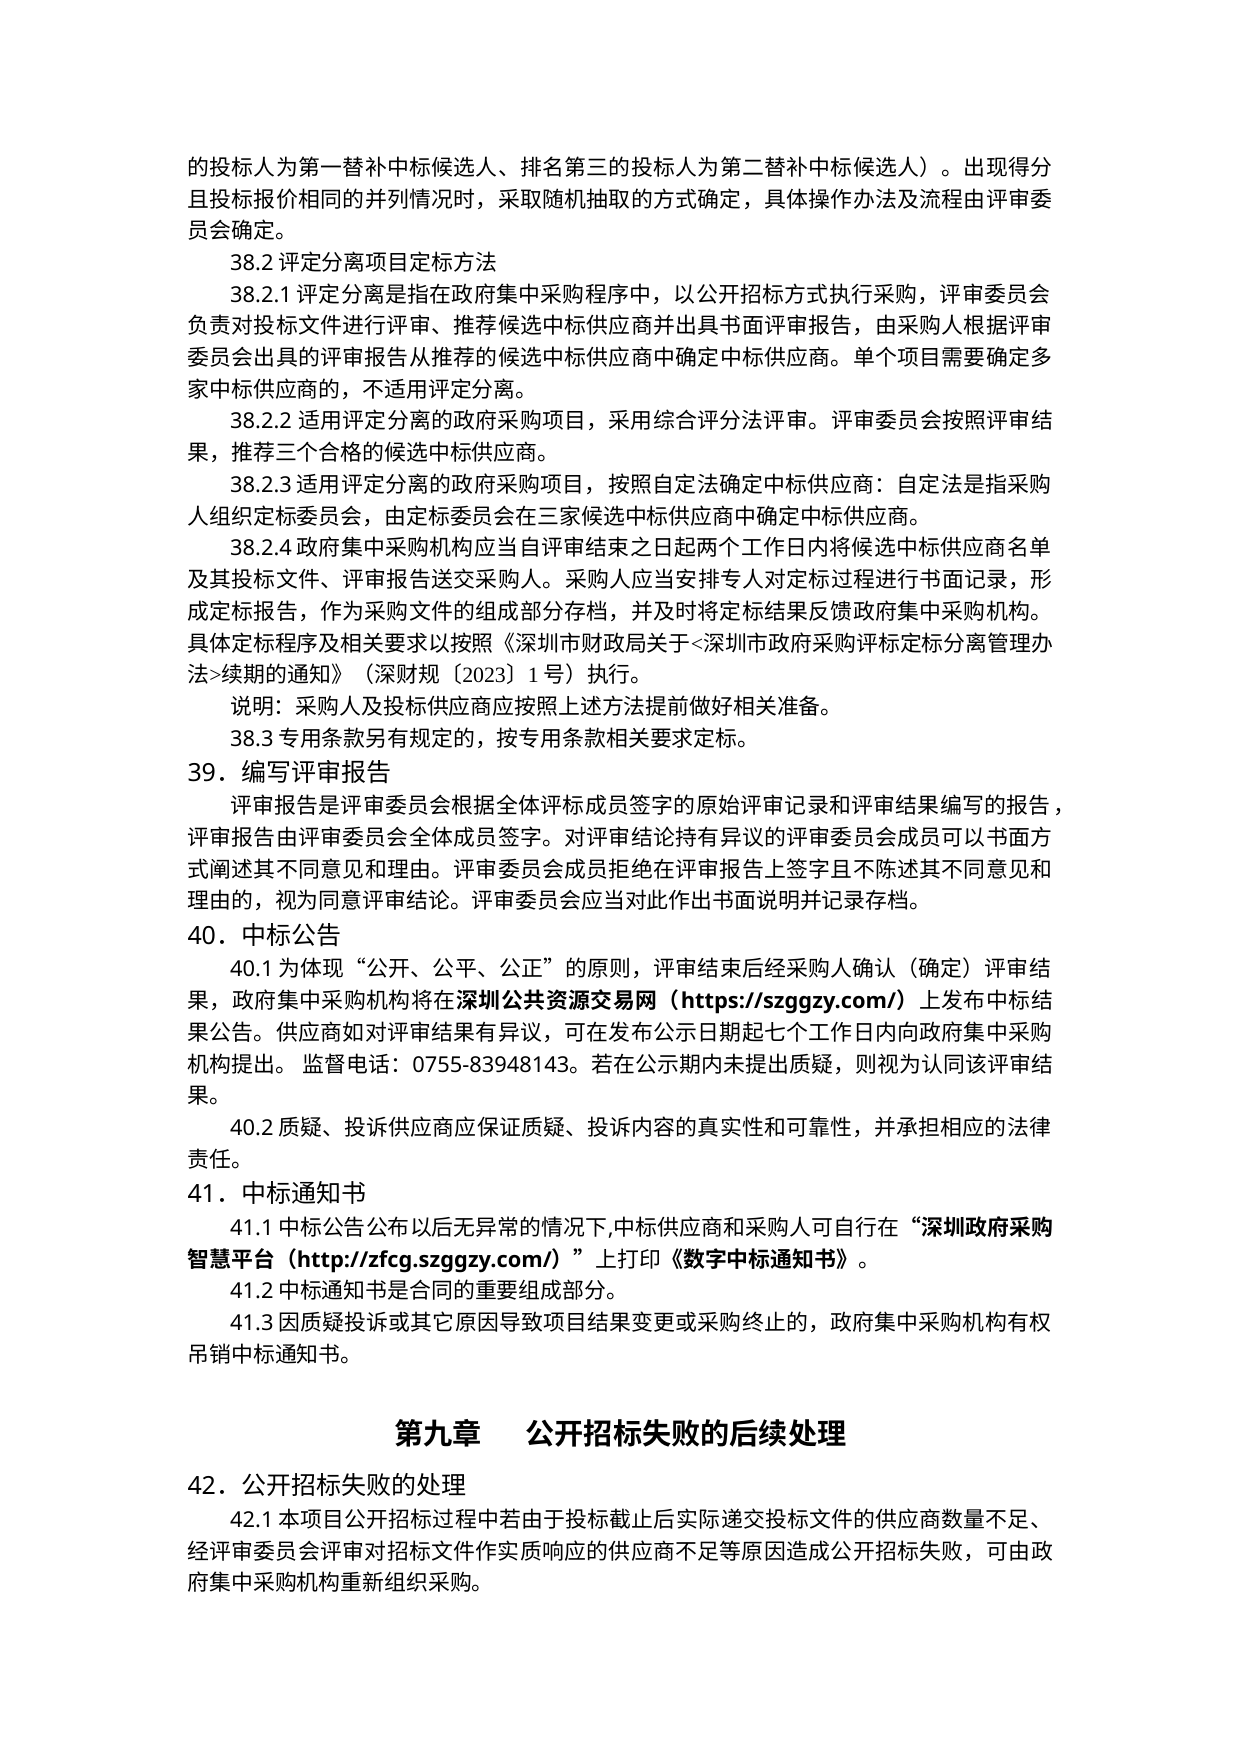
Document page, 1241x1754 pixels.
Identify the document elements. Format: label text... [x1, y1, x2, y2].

text 38.2.4政府集中采购机构应当自评审结束之日起两个工作日内将候选中标供应商名单及其投标文件、评审报告送交采购人。采购人应当安排专人对定标过程进行书面记录，形成定标报告，作为采购文件的组成部分存档，并及时将定标结果反馈政府集中采购机构。具体定标程序及相关要求以按照《深圳市财政局关于<深圳市政府采购评标定标分离管理办法>续期的通知》（深财规〔2023〕1号）执行。 [187, 530, 1053, 689]
text 42．公开招标失败的处理 [187, 1466, 1053, 1502]
text 41.2中标通知书是合同的重要组成部分。 [187, 1273, 1053, 1305]
text 38.3专用条款另有规定的，按专用条款相关要求定标。 [187, 721, 1053, 752]
text 评审报告是评审委员会根据全体评标成员签字的原始评审记录和评审结果编写的报告，评审报告由评审委员会全体成员签字。对评审结论持有异议的评审委员会成员可以书面方式阐述其不同意见和理由。评审委员会成员拒绝在评审报告上签字且不陈述其不同意见和理由的，视为同意评审结论。评审委员会应当对此作出书面说明并记录存档。 [187, 788, 1053, 915]
text 38.2.3适用评定分离的政府采购项目，按照自定法确定中标供应商：自定法是指采购人组织定标委员会，由定标委员会在三家候选中标供应商中确定中标供应商。 [187, 467, 1053, 530]
text 42.1本项目公开招标过程中若由于投标截止后实际递交投标文件的供应商数量不足、经评审委员会评审对招标文件作实质响应的供应商不足等原因造成公开招标失败，可由政府集中采购机构重新组织采购。 [187, 1502, 1053, 1597]
text 40.1为体现“公开、公平、公正”的原则，评审结束后经采购人确认（确定）评审结果，政府集中采购机构将在深圳公共资源交易网（https://szggzy.com/）上发布中标结果公告。供应商如对评审结果有异议，可在发布公示日期起七个工作日内向政府集中采购机构提出。 监督电话：0755-83948143。若在公示期内未提出质疑，则视为认同该评审结果。 [187, 951, 1053, 1110]
subtitle 公开招标失败的后续处理 [187, 1411, 1053, 1453]
text 40.2质疑、投诉供应商应保证质疑、投诉内容的真实性和可靠性，并承担相应的法律责任。 [187, 1110, 1053, 1173]
text 说明：采购人及投标供应商应按照上述方法提前做好相关准备。 [187, 689, 1053, 721]
text 41.3因质疑投诉或其它原因导致项目结果变更或采购终止的，政府集中采购机构有权吊销中标通知书。 [187, 1305, 1053, 1368]
text 41.1中标公告公布以后无异常的情况下,中标供应商和采购人可自行在“深圳政府采购智慧平台（http://zfcg.szggzy.com/）”上打印《数字中标通知书》。 [187, 1210, 1053, 1273]
text 38.2评定分离项目定标方法 [187, 245, 1053, 277]
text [187, 150, 1053, 245]
text 38.2.2 适用评定分离的政府采购项目，采用综合评分法评审。评审委员会按照评审结果，推荐三个合格的候选中标供应商。 [187, 403, 1053, 467]
text 38.2.1评定分离是指在政府集中采购程序中，以公开招标方式执行采购，评审委员会负责对投标文件进行评审、推荐候选中标供应商并出具书面评审报告，由采购人根据评审委员会出具的评审报告从推荐的候选中标供应商中确定中标供应商。单个项目需要确定多家中标供应商的，不适用评定分离。 [187, 277, 1053, 403]
text 41．中标通知书 [187, 1173, 1053, 1210]
text 39．编写评审报告 [187, 752, 1053, 788]
text 40．中标公告 [187, 915, 1053, 951]
